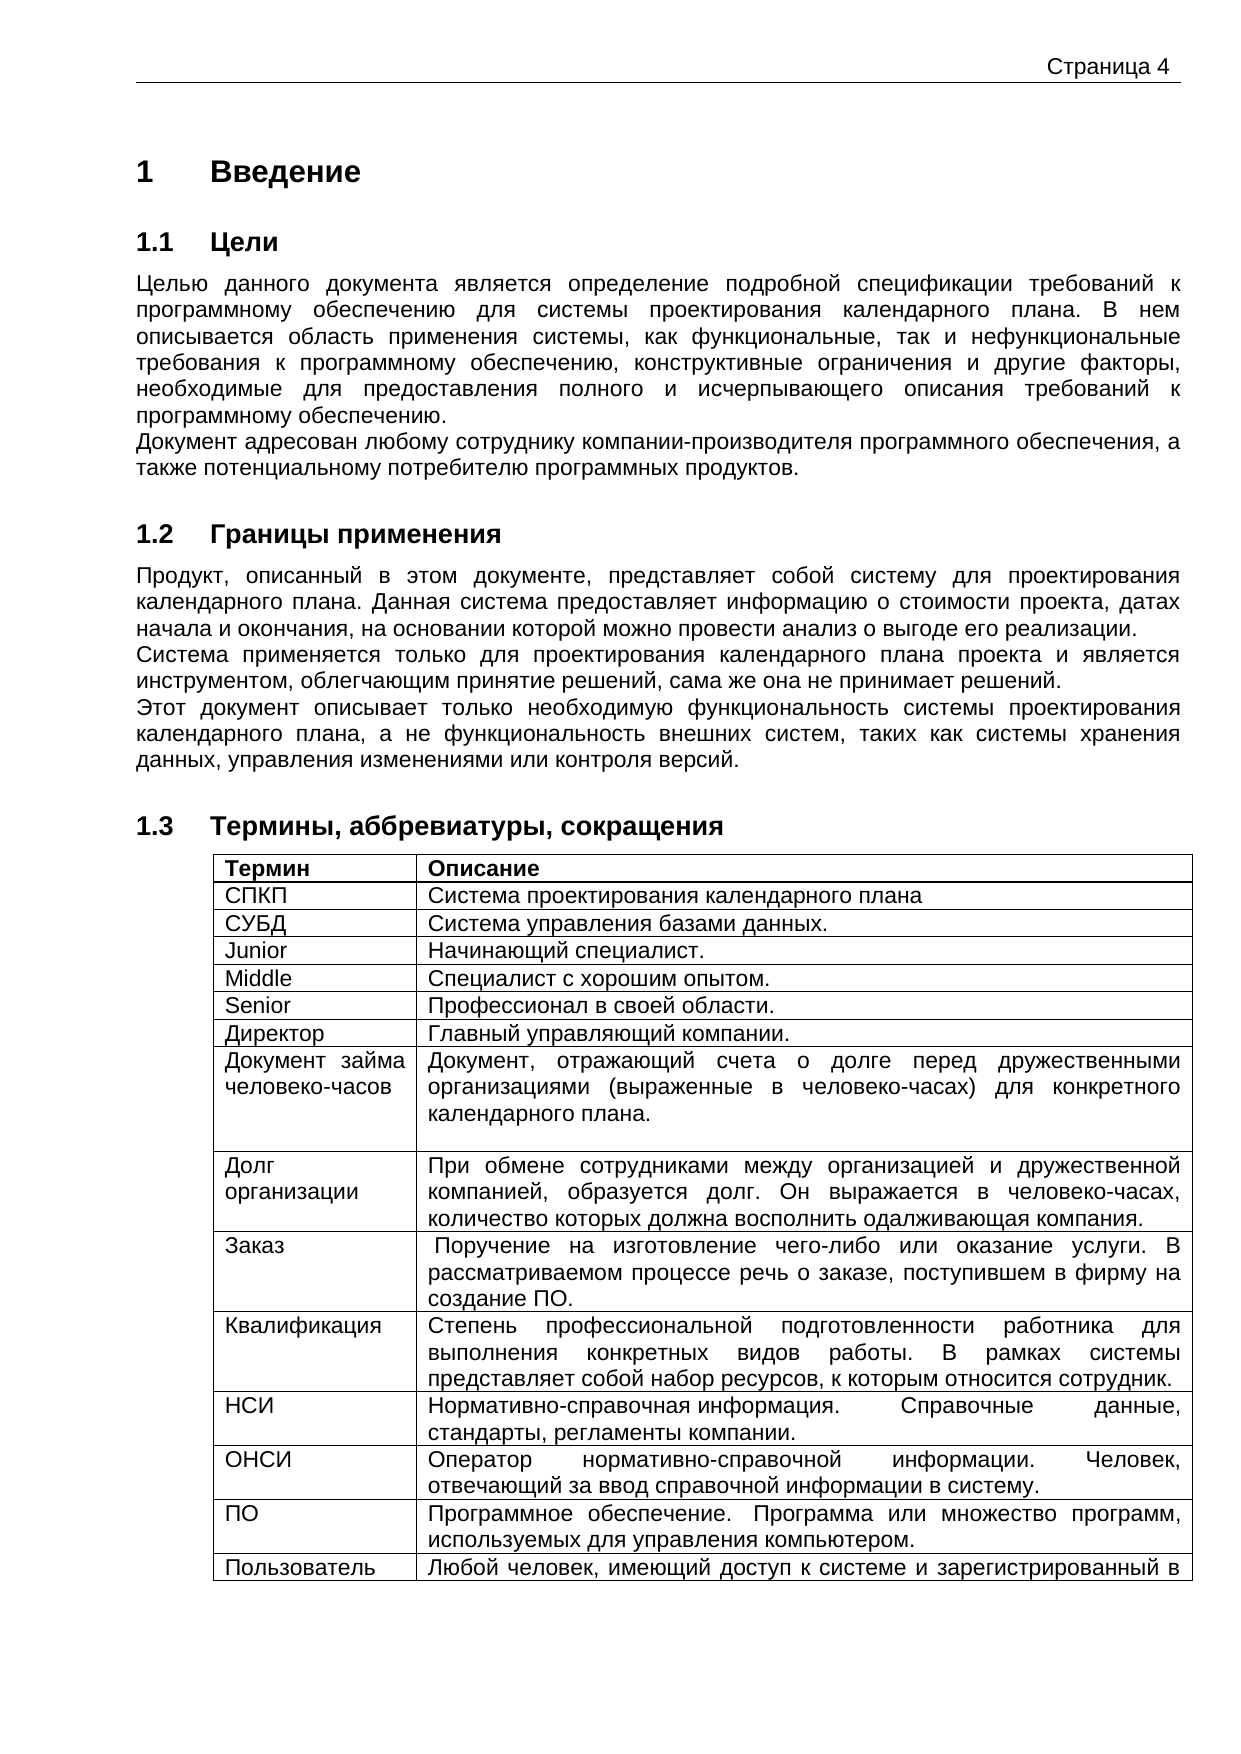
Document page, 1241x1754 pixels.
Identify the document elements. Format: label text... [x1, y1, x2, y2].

table_cell Junior [214, 937, 416, 964]
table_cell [417, 1554, 1192, 1580]
table_cell Программное обеспечение. Программа или множество программ, используемых для управления компьютером. [417, 1500, 1192, 1552]
table_cell СПКП [214, 883, 416, 909]
text Целью данного документа является определение подробной спецификации требований к программному обеспечению для системы проектирования календарного плана. В нем описывается область применения системы, как функциональные, так и нефункциональные требования к программному обеспечению, конструктивные ограничения и другие факторы, необходимые для предоставления полного и исчерпывающего описания требований к программному обеспечению. [136, 270, 1181, 428]
table_cell Специалист с хорошим опытом. [417, 965, 1192, 991]
table_cell НСИ [214, 1392, 416, 1445]
table_cell Senior [214, 992, 416, 1018]
table_cell Система управления базами данных. [417, 910, 1192, 936]
table_cell Документ, отражающий счета о долге перед дружественными организациями (выраженные в человеко-часах) для конкретного календарного плана. [417, 1047, 1192, 1151]
table_cell Начинающий специалист. [417, 937, 1192, 964]
subtitle Введение [136, 153, 1181, 189]
subtitle Цели [136, 226, 1181, 257]
table_cell Степень профессиональной подготовленности работника для выполнения конкретных видов работы. В рамках системы представляет собой набор ресурсов, к которым относится сотрудник. [417, 1312, 1192, 1391]
table_cell Поручение на изготовление чего-либо или оказание услуги. В рассматриваемом процессе речь о заказе, поступившем в фирму на создание ПО. [417, 1232, 1192, 1311]
table_cell Заказ [214, 1232, 416, 1311]
table_cell Профессионал в своей области. [417, 992, 1192, 1018]
table_cell СУБД [214, 910, 416, 936]
table_cell При обмене сотрудниками между организацией и дружественной компанией, образуется долг. Он выражается в человеко-часах, количество которых должна восполнить одалживающая компания. [417, 1152, 1192, 1231]
subtitle Границы применения [136, 518, 1181, 549]
table_cell Квалификация [214, 1312, 416, 1391]
text Документ адресован любому сотруднику компании-производителя программного обеспечения, а также потенциальному потребителю программных продуктов. [136, 428, 1181, 481]
table_cell Нормативно-справочная информация. Справочные данные, стандарты, регламенты компании. [417, 1392, 1192, 1445]
table_cell Оператор нормативно-справочной информации. Человек, отвечающий за ввод справочной информации в систему. [417, 1446, 1192, 1499]
table_cell Директор [214, 1020, 416, 1046]
text Продукт, описанный в этом документе, представляет собой систему для проектирования календарного плана. Данная система предоставляет информацию о стоимости проекта, датах начала и окончания, на основании которой можно провести анализ о выгоде его реализации. [136, 562, 1181, 641]
table_cell Система проектирования календарного плана [417, 883, 1192, 909]
table_header Термин [214, 855, 416, 881]
table_cell ПО [214, 1500, 416, 1552]
table_cell Главный управляющий компании. [417, 1020, 1192, 1046]
table_cell ОНСИ [214, 1446, 416, 1499]
table_cell Долг организации [214, 1152, 416, 1231]
subtitle Термины, аббревиатуры, сокращения [136, 810, 1181, 842]
table_cell Middle [214, 965, 416, 991]
table_header Описание [417, 855, 1192, 881]
table_cell Документ займа человеко-часов [214, 1047, 416, 1151]
text Система применяется только для проектирования календарного плана проекта и является инструментом, облегчающим принятие решений, сама же она не принимает решений. [136, 641, 1181, 694]
table_cell Пользователь [214, 1554, 416, 1580]
text Этот документ описывает только необходимую функциональность системы проектирования календарного плана, а не функциональность внешних систем, таких как системы хранения данных, управления изменениями или контроля версий. [136, 694, 1181, 773]
